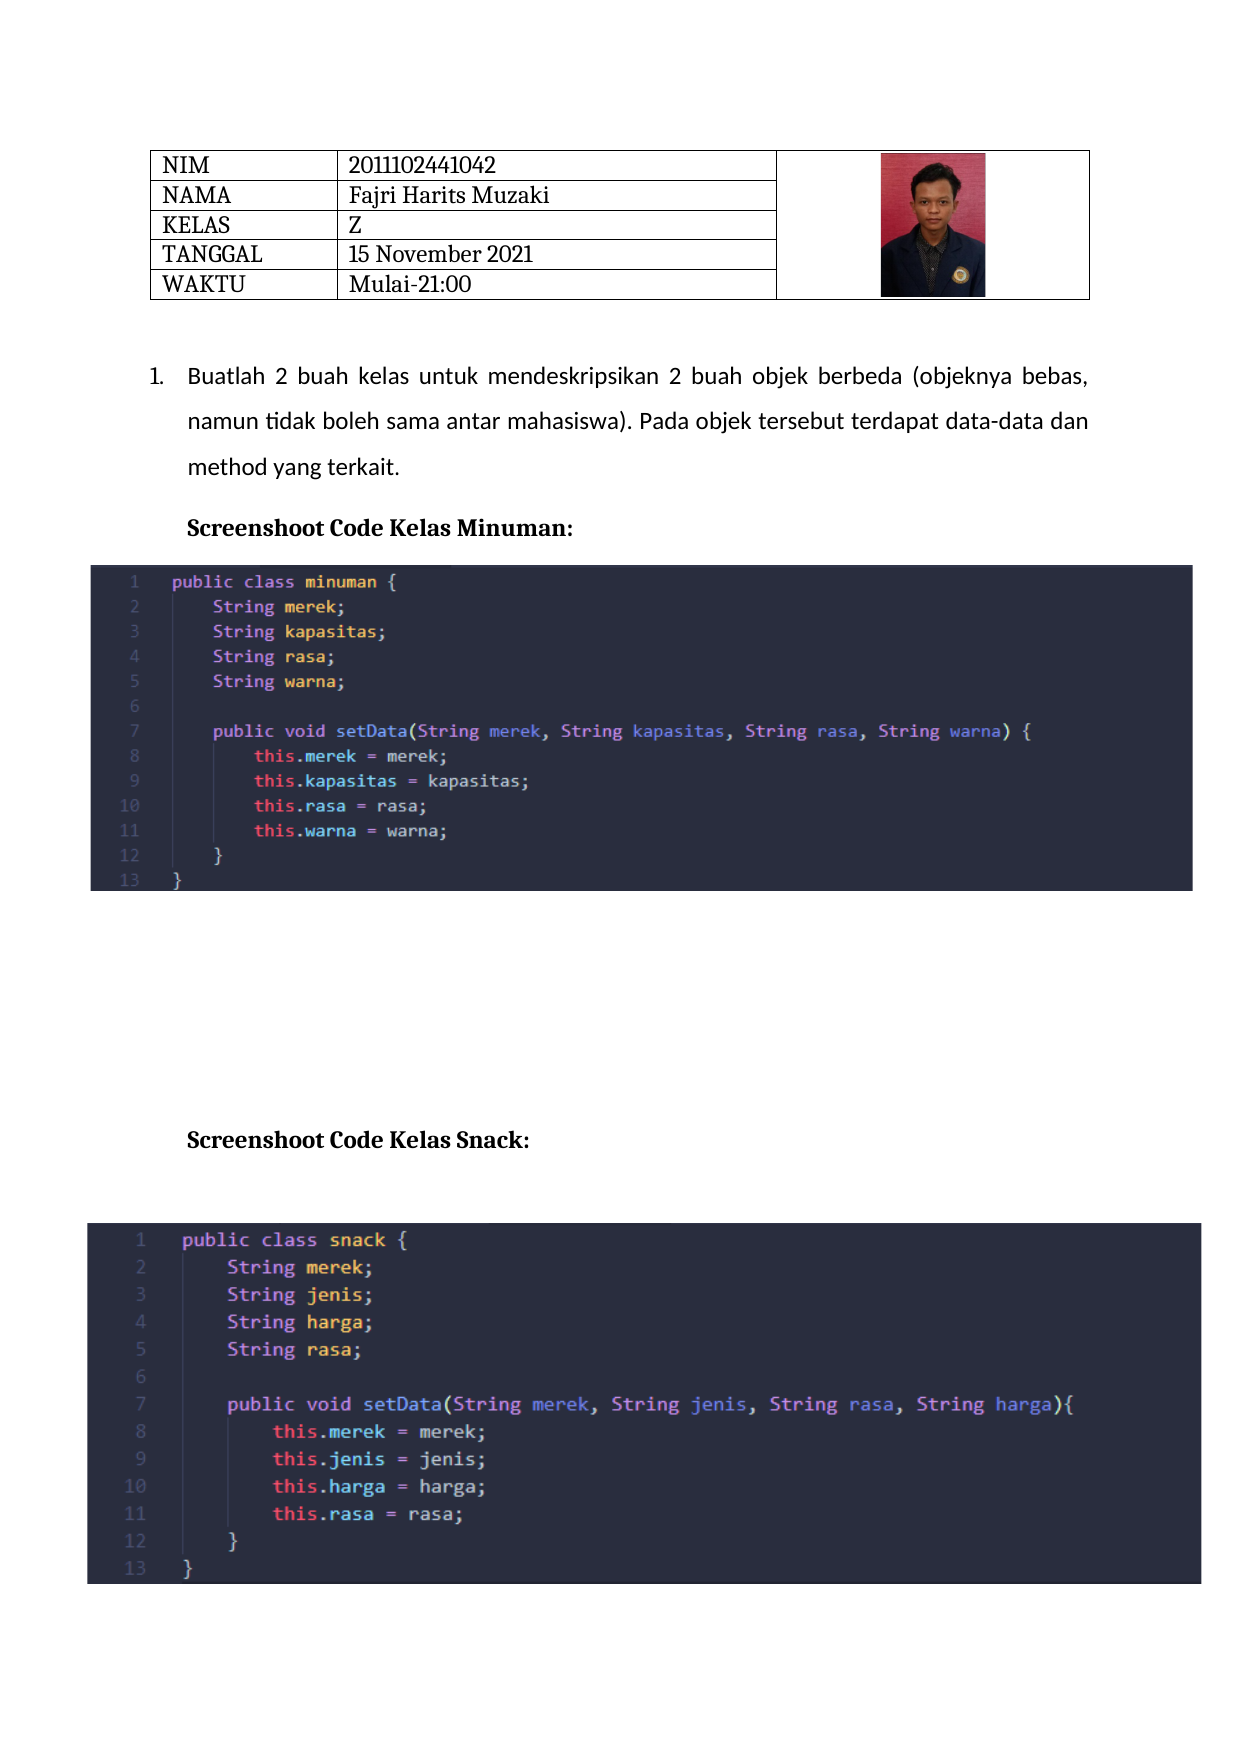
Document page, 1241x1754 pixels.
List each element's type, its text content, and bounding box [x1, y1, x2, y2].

table_cell NAMA [151, 181, 337, 209]
picture [86, 1223, 1202, 1582]
picture [880, 153, 986, 297]
table_header NIM [151, 151, 337, 180]
table_cell Z [338, 211, 776, 239]
table_cell 15 November 2021 [338, 240, 776, 269]
table_cell WAKTU [151, 270, 337, 299]
list Buatlah 2 buah kelas untuk mendeskripsikan 2 buah objek berbeda (objeknya bebas, namun tidak boleh sama antar mahasiswa). Pada objek tersebut terdapat data-data dan method yang terkait. [150, 360, 1090, 482]
table_cell Fajri Harits Muzaki [338, 181, 776, 209]
table_header 2011102441042 [338, 151, 776, 180]
text Screenshoot Code Kelas Minuman: [187, 514, 1090, 542]
table_cell KELAS [151, 211, 337, 239]
table_cell Mulai-21:00 [338, 270, 776, 299]
table_cell TANGGAL [151, 240, 337, 269]
table_header [777, 151, 1089, 299]
picture [89, 565, 1193, 890]
text Screenshoot Code Kelas Snack: [187, 1126, 1090, 1155]
